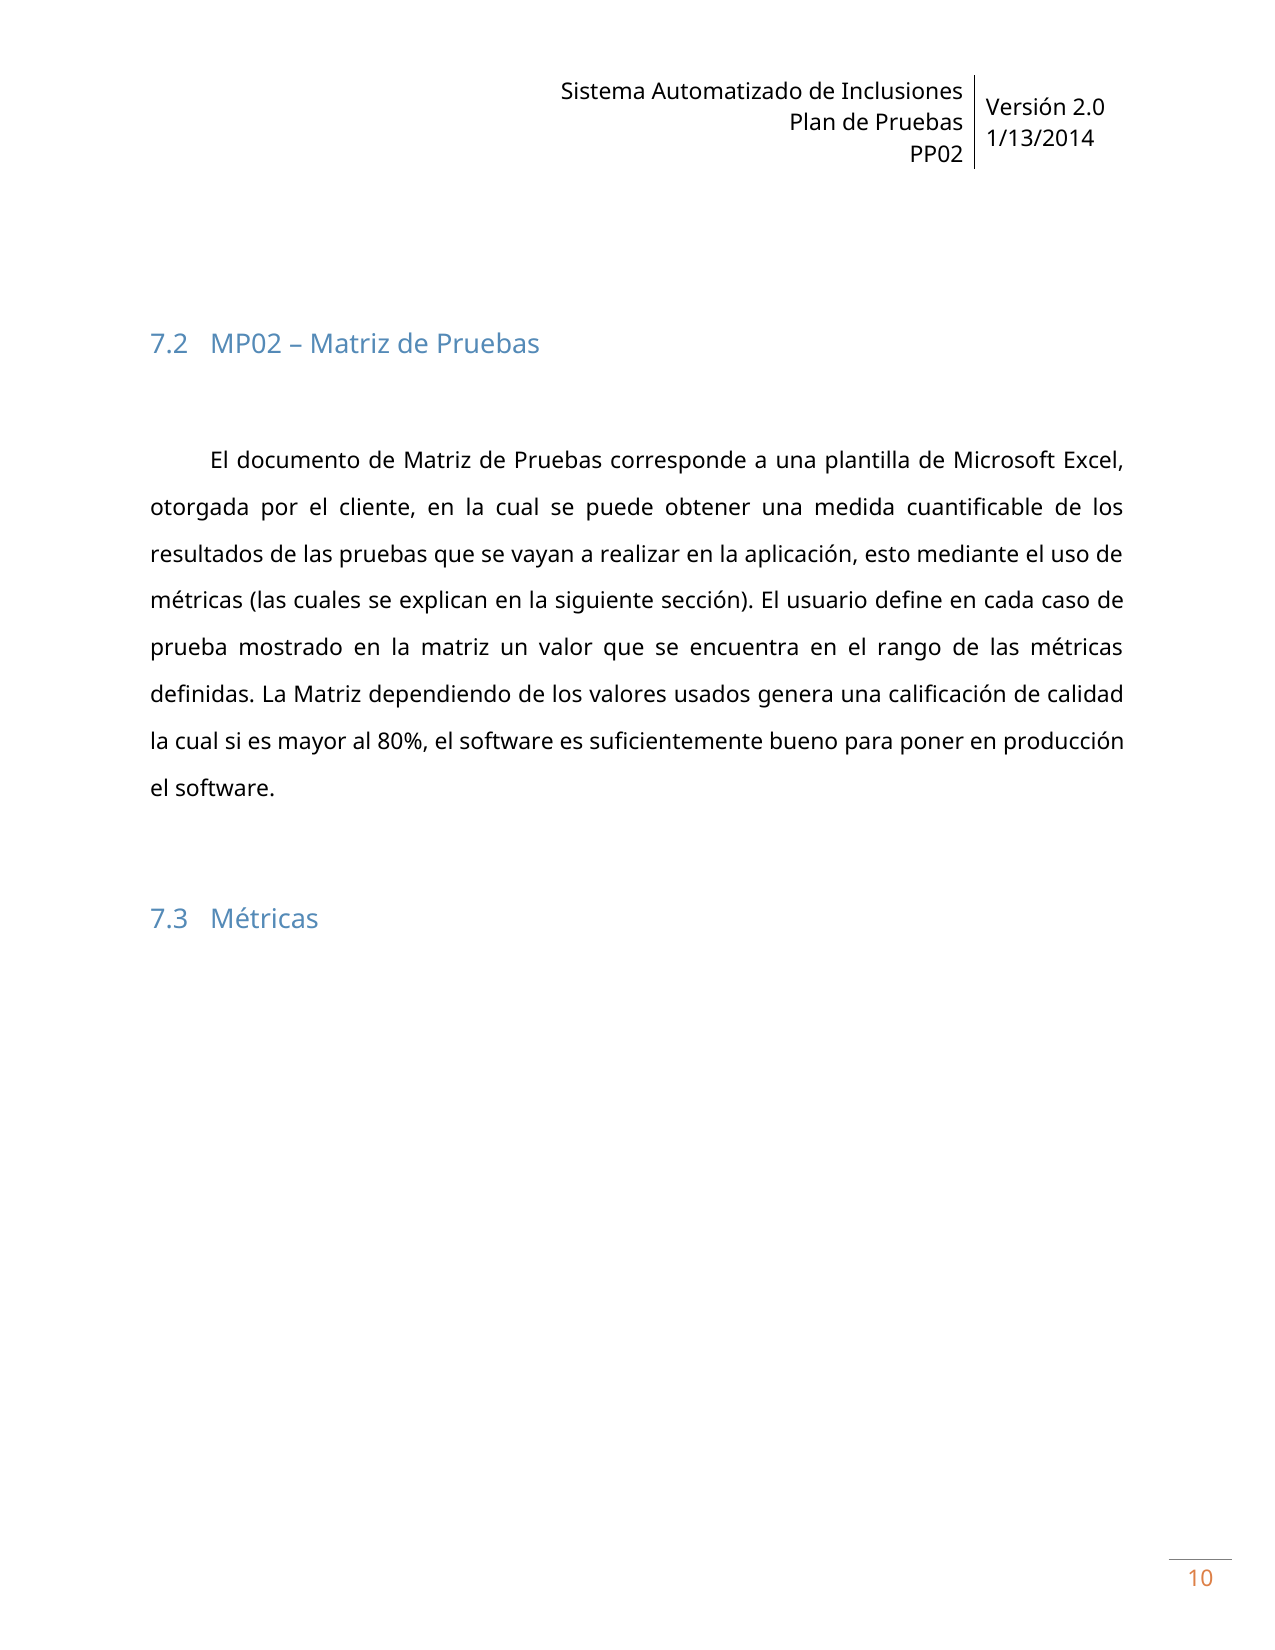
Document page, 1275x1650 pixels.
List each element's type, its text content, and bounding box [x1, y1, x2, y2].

text El documento de Matriz de Pruebas corresponde a una plantilla de Microsoft Excel, otorgada por el cliente, en la cual se puede obtener una medida cuantificable de los resultados de las pruebas que se vayan a realizar en la aplicación, esto mediante el uso de métricas (las cuales se explican en la siguiente sección). El usuario define en cada caso de prueba mostrado en la matriz un valor que se encuentra en el rango de las métricas definidas. La Matriz dependiendo de los valores usados genera una calificación de calidad la cual si es mayor al 80%, el software es suficientemente bueno para poner en producción el software. [150, 444, 1125, 803]
subtitle MP02 – Matriz de Pruebas [150, 325, 1125, 362]
subtitle Métricas [150, 899, 1125, 936]
